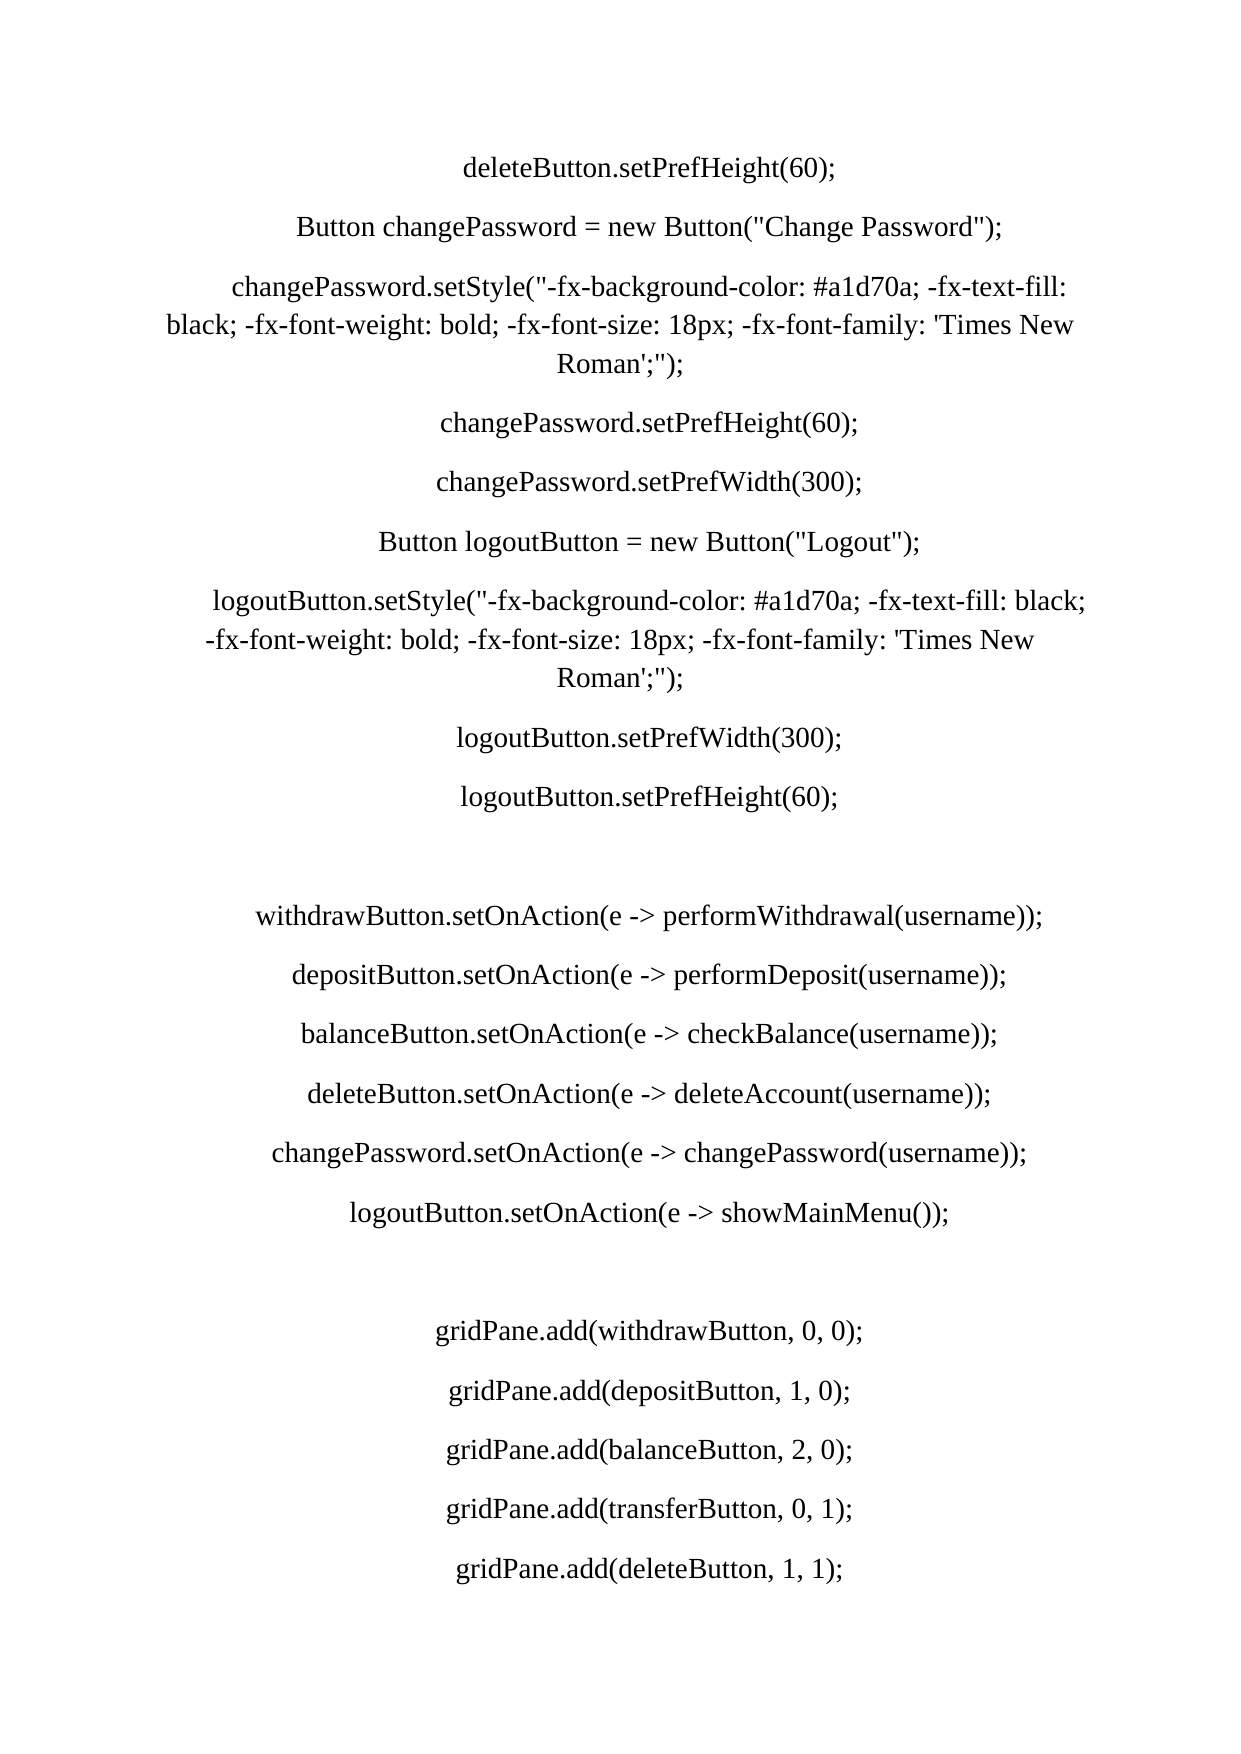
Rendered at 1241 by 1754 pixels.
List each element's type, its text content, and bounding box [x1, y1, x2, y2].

text deleteButton.setOnAction(e -> deleteAccount(username)); [150, 1076, 1090, 1109]
text gridPane.add(depositButton, 1, 0); [150, 1373, 1090, 1406]
text Button logoutButton = new Button("Logout"); [150, 524, 1090, 557]
text deleteButton.setPrefHeight(60); [150, 150, 1090, 183]
text depositButton.setOnAction(e -> performDeposit(username)); [150, 957, 1090, 991]
text gridPane.add(withdrawButton, 0, 0); [150, 1313, 1090, 1347]
text changePassword.setStyle("-fx-background-color: #a1d70a; -fx-text-fill: black; -fx-font-weight: bold; -fx-font-size: 18px; -fx-font-family: 'Times New Roman';"); [150, 269, 1090, 379]
text balanceButton.setOnAction(e -> checkBalance(username)); [150, 1017, 1090, 1050]
text changePassword.setPrefWidth(300); [150, 464, 1090, 498]
text gridPane.add(deleteButton, 1, 1); [150, 1551, 1090, 1584]
text changePassword.setPrefHeight(60); [150, 405, 1090, 439]
text logoutButton.setOnAction(e -> showMainMenu()); [150, 1195, 1090, 1228]
text gridPane.add(balanceButton, 2, 0); [150, 1432, 1090, 1466]
text changePassword.setOnAction(e -> changePassword(username)); [150, 1135, 1090, 1169]
text logoutButton.setPrefWidth(300); [150, 720, 1090, 753]
text gridPane.add(transferButton, 0, 1); [150, 1492, 1090, 1525]
text logoutButton.setStyle("-fx-background-color: #a1d70a; -fx-text-fill: black; -fx-font-weight: bold; -fx-font-size: 18px; -fx-font-family: 'Times New Roman';"); [150, 583, 1090, 694]
text logoutButton.setPrefHeight(60); [150, 779, 1090, 813]
text Button changePassword = new Button("Change Password"); [150, 209, 1090, 243]
text withdrawButton.setOnAction(e -> performWithdrawal(username)); [150, 898, 1090, 931]
